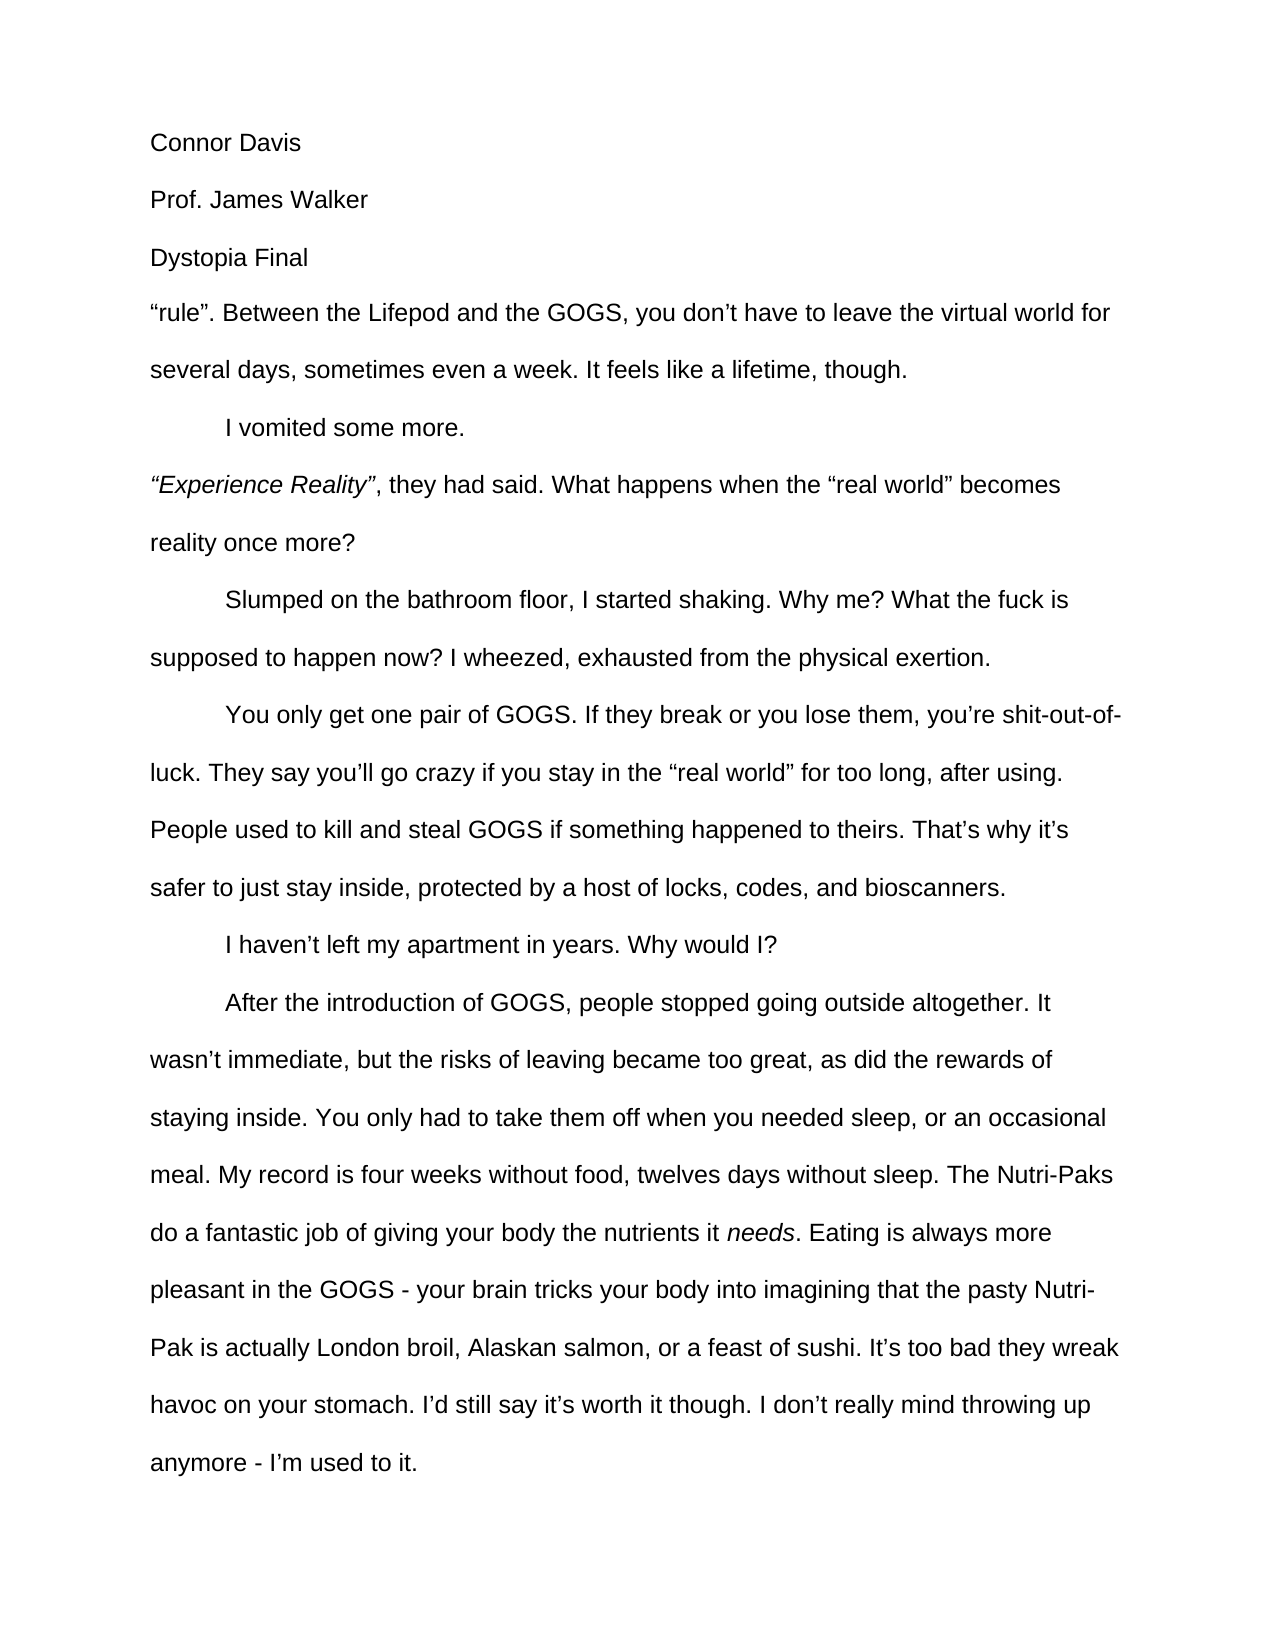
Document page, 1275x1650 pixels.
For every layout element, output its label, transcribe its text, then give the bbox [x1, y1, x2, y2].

text I vomited some more. “Experience Reality”, they had said. What happens when the “real world” becomes reality once more? [150, 413, 1125, 556]
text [150, 298, 1125, 384]
text Slumped on the bathroom floor, I started shaking. Why me? What the fuck is supposed to happen now? I wheezed, exhausted from the physical exertion. You only get one pair of GOGS. If they break or you lose them, you’re shit-out-of-luck. They say you’ll go crazy if you stay in the “real world” for too long, after using. People used to kill and steal GOGS if something happened to theirs. That’s why it’s safer to just stay inside, protected by a host of locks, codes, and bioscanners. I haven’t left my apartment in years. Why would I? [150, 585, 1125, 959]
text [150, 988, 1125, 1476]
